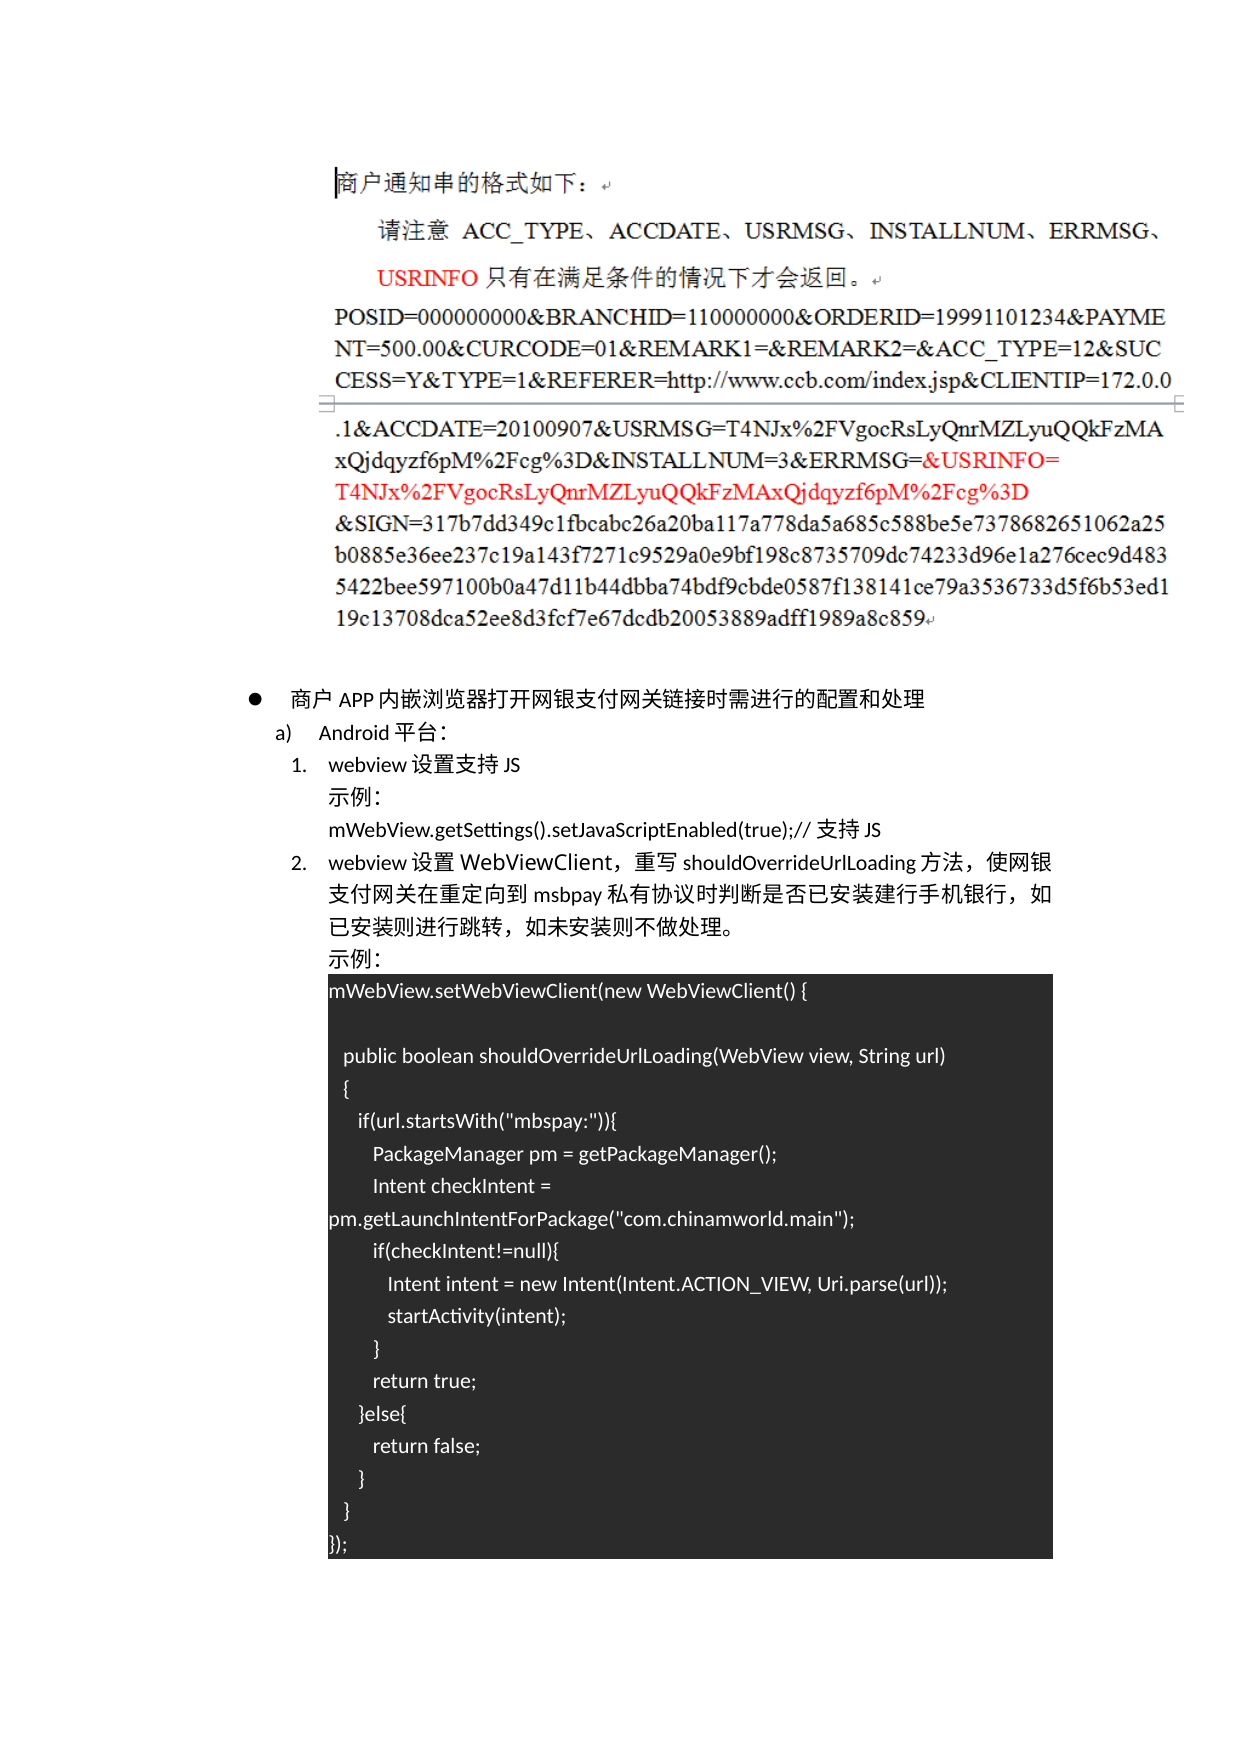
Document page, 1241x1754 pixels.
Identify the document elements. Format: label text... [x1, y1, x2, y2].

list webview设置WebViewClient，重写shouldOverrideUrlLoading方法，使网银支付网关在重定向到msbpay私有协议时判断是否已安装建行手机银行，如已安装则进行跳转，如未安装则不做处理。 [291, 844, 1053, 942]
picture [318, 162, 1184, 643]
text mWebView.setWebViewClient(new WebViewClient() { public boolean shouldOverrideUrlLoading(WebView view, String url) { if(url.startsWith("mbspay:")){ PackageManager pm = getPackageManager(); Intent checkIntent = pm.getLaunchIntentForPackage("com.chinamworld.main"); if(checkIntent!=null){ Intent intent = new Intent(Intent.ACTION_VIEW, Uri.parse(url)); startActivity(intent); } return true; }else{ return false; } } }); [328, 974, 1053, 1559]
list mWebView.getSettings().setJavaScriptEnabled(true);// 支持JS [328, 812, 1053, 844]
list webview设置支持JS [291, 747, 1053, 779]
list Android平台： [275, 714, 1053, 747]
list 示例： [328, 779, 1053, 812]
list 商户APP内嵌浏览器打开网银支付网关链接时需进行的配置和处理 [247, 682, 1053, 714]
list 示例： [328, 942, 1053, 974]
